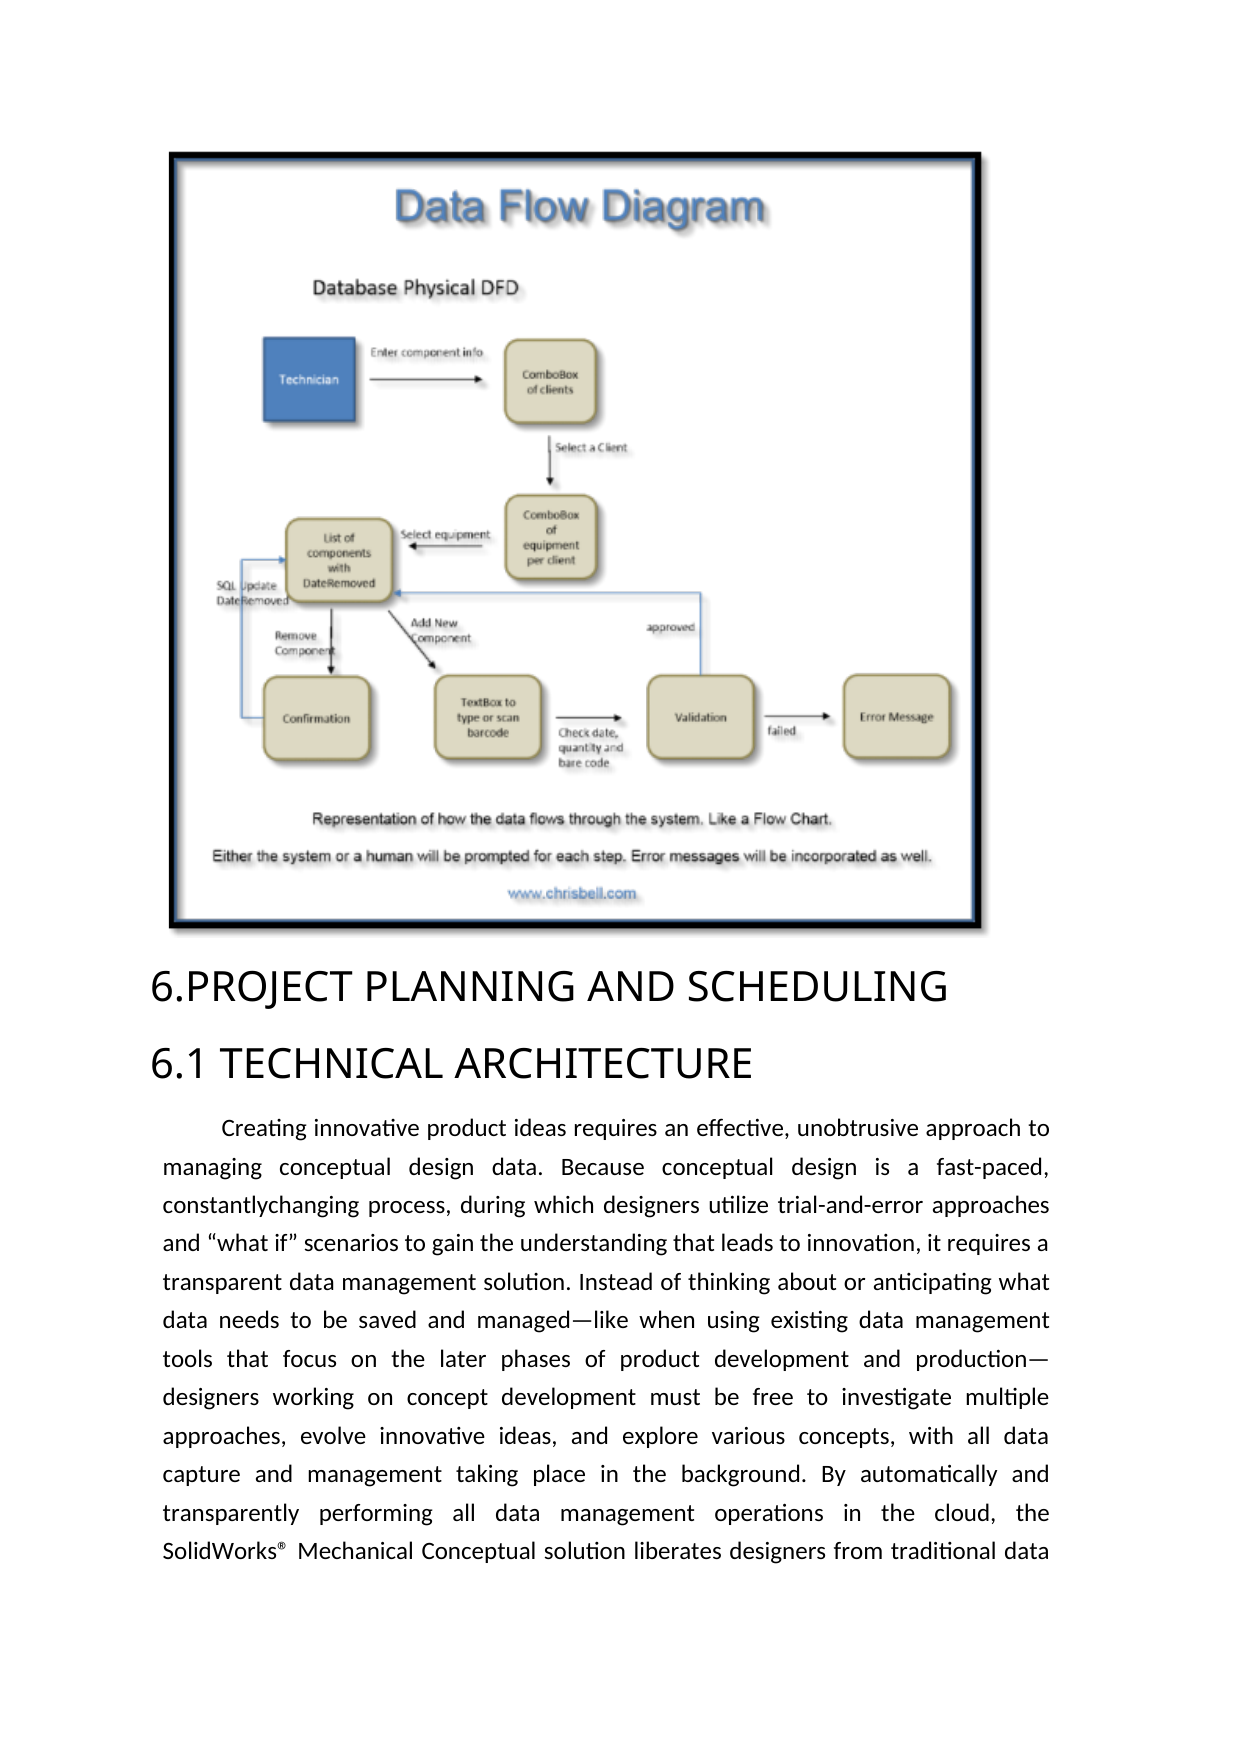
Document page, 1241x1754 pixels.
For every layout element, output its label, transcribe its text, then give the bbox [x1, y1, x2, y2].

text 6.PROJECT PLANNING AND SCHEDULING [150, 956, 1090, 1013]
text 6.1 TECHNICAL ARCHITECTURE [150, 1034, 1090, 1091]
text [162, 1112, 1051, 1566]
